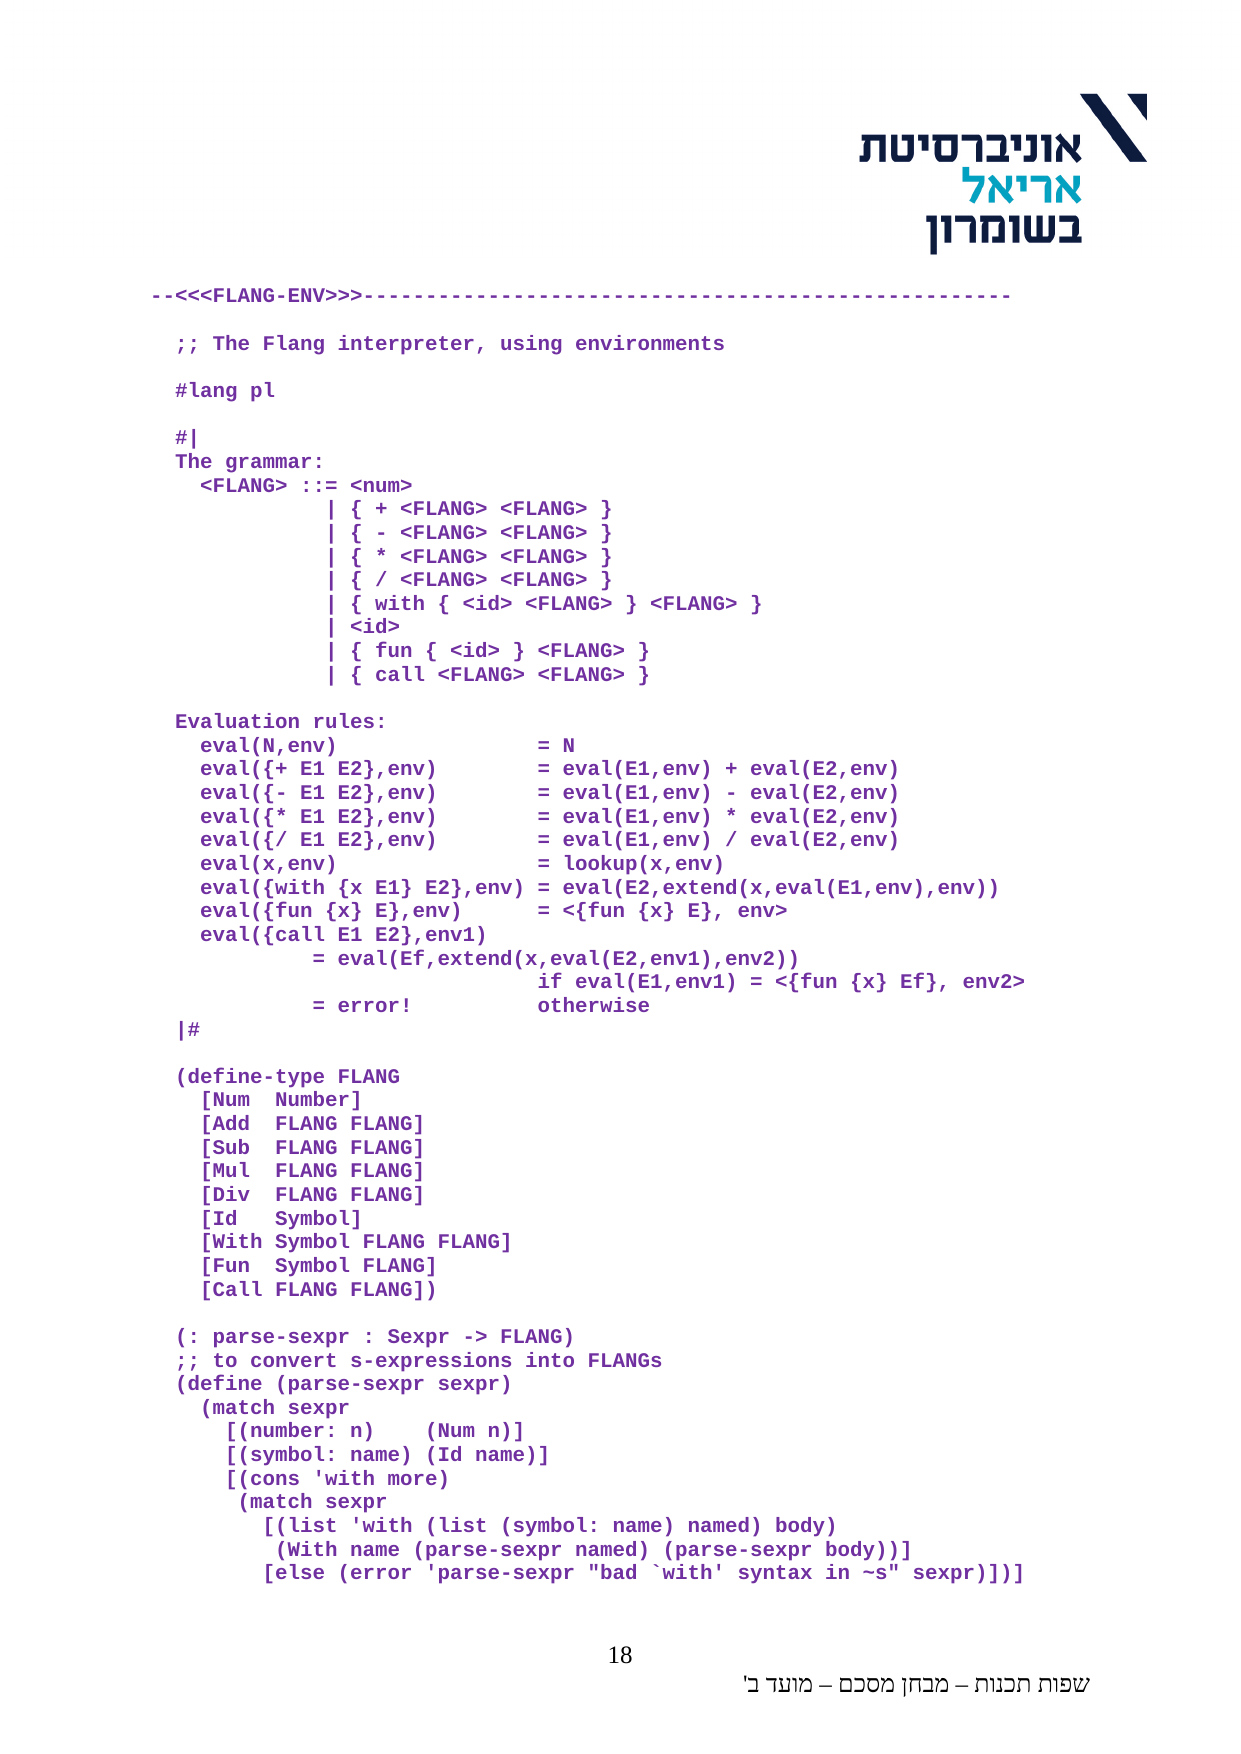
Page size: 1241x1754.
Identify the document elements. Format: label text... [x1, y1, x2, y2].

text ;; to convert s-expressions into FLANGs [150, 1349, 1090, 1373]
picture [4, 0, 1241, 258]
text [Sub FLANG FLANG] [150, 1137, 1090, 1160]
text [Fun Symbol FLANG] [150, 1255, 1090, 1279]
text eval({* E1 E2},env) = eval(E1,env) * eval(E2,env) [150, 806, 1090, 829]
text | { call <FLANG> <FLANG> } [150, 664, 1090, 687]
text | { with { <id> <FLANG> } <FLANG> } [150, 593, 1090, 617]
text | { / <FLANG> <FLANG> } [150, 569, 1090, 593]
text [(symbol: name) (Id name)] [150, 1444, 1090, 1468]
text eval({- E1 E2},env) = eval(E1,env) - eval(E2,env) [150, 782, 1090, 806]
text The grammar: [150, 451, 1090, 475]
text = eval(Ef,extend(x,eval(E2,env1),env2)) [150, 948, 1090, 971]
text <FLANG> ::= <num> [150, 475, 1090, 498]
text = error! otherwise [150, 995, 1090, 1018]
text | { fun { <id> } <FLANG> } [150, 640, 1090, 664]
text #lang pl [150, 380, 1090, 404]
text (define-type FLANG [150, 1066, 1090, 1089]
text ;; The Flang interpreter, using environments [150, 333, 1090, 356]
text #| [150, 427, 1090, 451]
text (match sexpr [150, 1397, 1090, 1421]
text |# [150, 1018, 1090, 1042]
text eval(N,env) = N [150, 735, 1090, 758]
text (With name (parse-sexpr named) (parse-sexpr body))] [150, 1539, 1090, 1562]
text [Call FLANG FLANG]) [150, 1279, 1090, 1302]
text [(number: n) (Num n)] [150, 1421, 1090, 1444]
text eval(x,env) = lookup(x,env) [150, 853, 1090, 877]
text | { * <FLANG> <FLANG> } [150, 546, 1090, 569]
text eval({/ E1 E2},env) = eval(E1,env) / eval(E2,env) [150, 829, 1090, 853]
text eval({with {x E1} E2},env) = eval(E2,extend(x,eval(E1,env),env)) [150, 877, 1090, 900]
text | { + <FLANG> <FLANG> } [150, 498, 1090, 522]
text (: parse-sexpr : Sexpr -> FLANG) [150, 1326, 1090, 1349]
text [Num Number] [150, 1089, 1090, 1113]
text [Id Symbol] [150, 1208, 1090, 1231]
text eval({+ E1 E2},env) = eval(E1,env) + eval(E2,env) [150, 758, 1090, 782]
text [(list 'with (list (symbol: name) named) body) [150, 1515, 1090, 1539]
text [Mul FLANG FLANG] [150, 1160, 1090, 1184]
text [(cons 'with more) [150, 1468, 1090, 1491]
text [Add FLANG FLANG] [150, 1113, 1090, 1137]
text (define (parse-sexpr sexpr) [150, 1373, 1090, 1397]
text eval({fun {x} E},env) = <{fun {x} E}, env> [150, 900, 1090, 924]
text Evaluation rules: [150, 711, 1090, 735]
text (match sexpr [150, 1491, 1090, 1515]
text if eval(E1,env1) = <{fun {x} Ef}, env2> [150, 971, 1090, 995]
text [Div FLANG FLANG] [150, 1184, 1090, 1208]
text --<<<FLANG-ENV>>>---------------------------------------------------- [150, 286, 1090, 309]
text [With Symbol FLANG FLANG] [150, 1231, 1090, 1255]
text [else (error 'parse-sexpr "bad `with' syntax in ~s" sexpr)])] [150, 1562, 1090, 1586]
text eval({call E1 E2},env1) [150, 924, 1090, 948]
text | { - <FLANG> <FLANG> } [150, 522, 1090, 546]
text | <id> [150, 617, 1090, 640]
